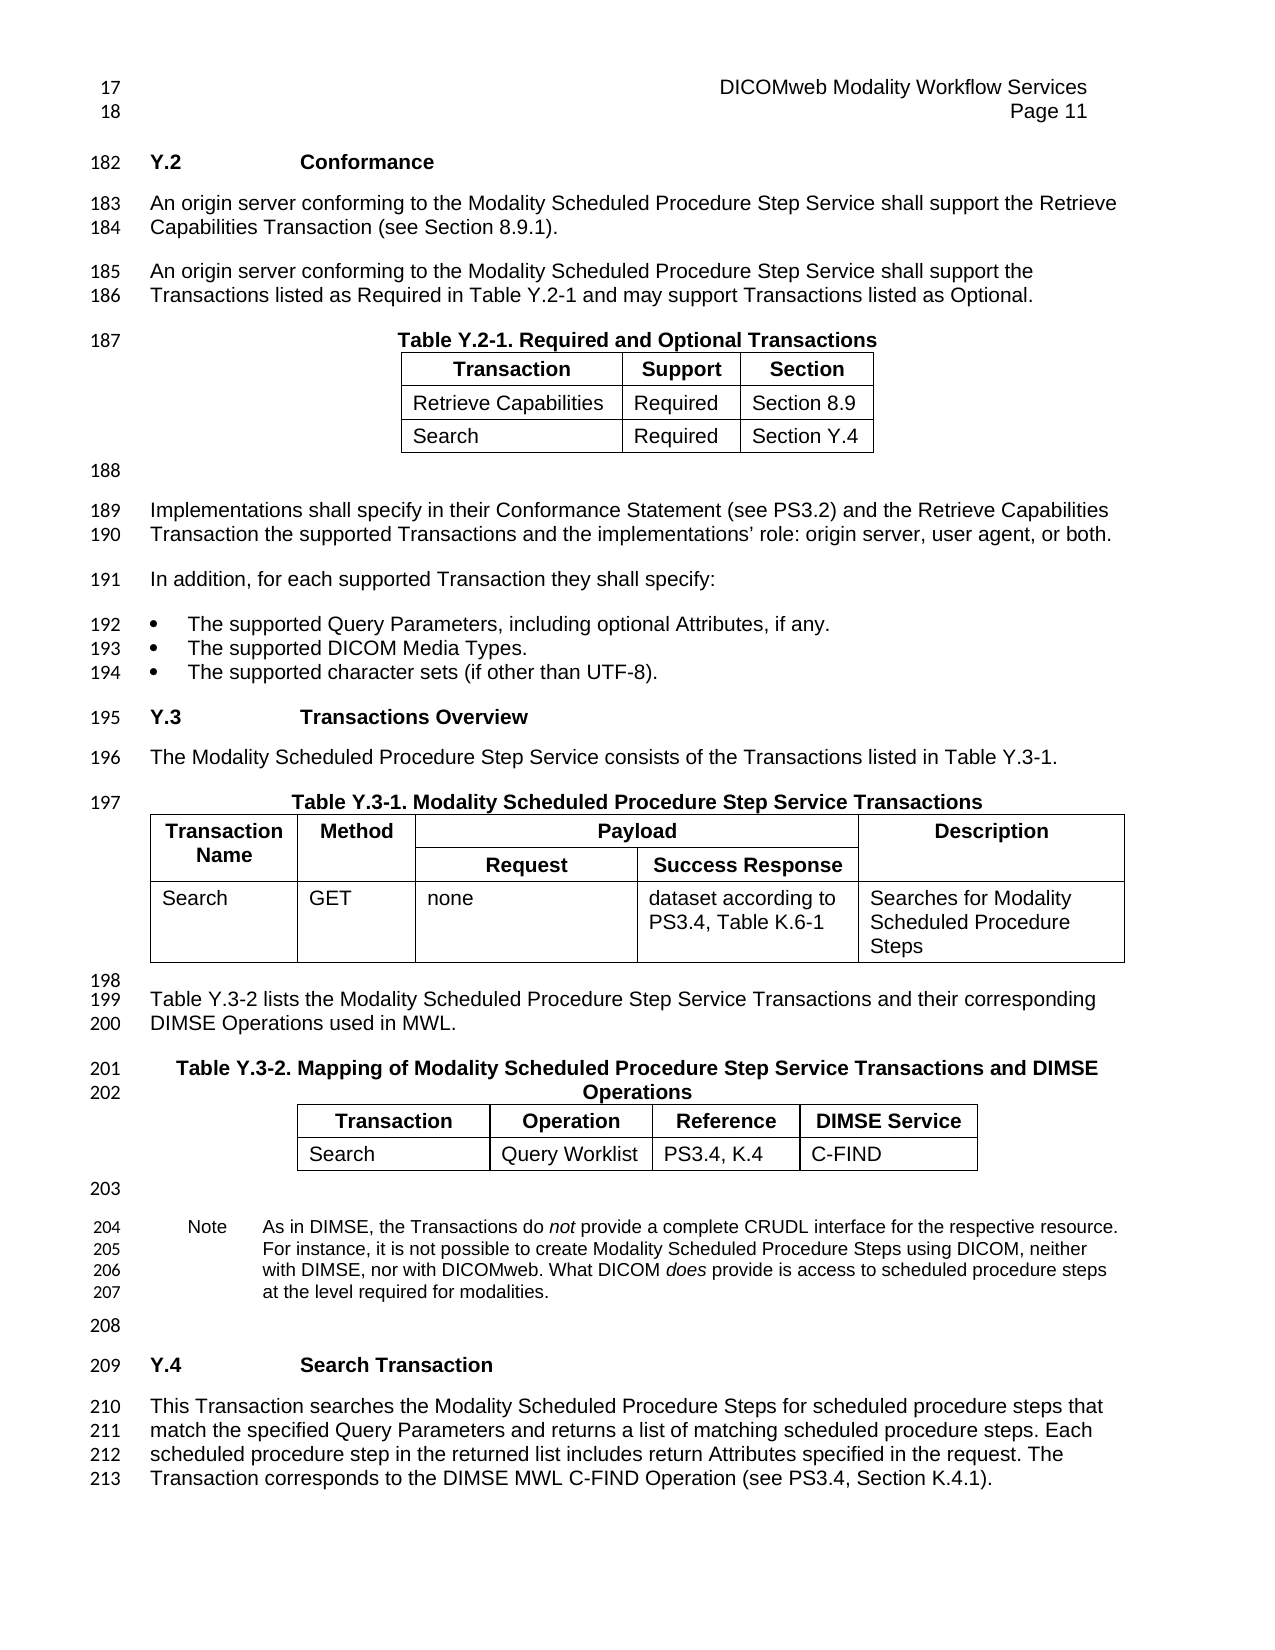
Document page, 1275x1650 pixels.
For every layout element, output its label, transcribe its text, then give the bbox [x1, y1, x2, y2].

table_header Description [859, 815, 1124, 881]
table_cell Search [402, 420, 622, 452]
list The supported Query Parameters, including optional Attributes, if any. [150, 611, 1125, 636]
table_cell Query Worklist [491, 1138, 652, 1170]
subtitle Y.4 Search Transaction [150, 1353, 1125, 1377]
table_cell Search [298, 1138, 489, 1170]
table_cell Retrieve Capabilities [402, 386, 622, 419]
title Table Y.3-2. Mapping of Modality Scheduled Procedure Step Service Transactions and DIMSE Operations [150, 1056, 1125, 1103]
subtitle Y.3 Transactions Overview [150, 704, 1125, 728]
list The supported DICOM Media Types. [150, 636, 1125, 659]
text Table Y.3-2 lists the Modality Scheduled Procedure Step Service Transactions and their corresponding DIMSE Operations used in MWL. [150, 987, 1125, 1035]
table_cell dataset according to PS3.4, Table K.6-1 [638, 882, 858, 962]
table_header Support [623, 353, 740, 385]
table_cell Required [623, 386, 740, 419]
table_header Transaction Name [151, 815, 297, 881]
table_header Transaction [402, 353, 622, 385]
title Table Y.3-1. Modality Scheduled Procedure Step Service Transactions [150, 790, 1125, 814]
table_cell none [416, 882, 637, 962]
table_cell Search [151, 882, 297, 962]
text An origin server conforming to the Modality Scheduled Procedure Step Service shall support the Retrieve Capabilities Transaction (see Section 8.9.1). [150, 191, 1125, 238]
table_cell PS3.4, K.4 [653, 1138, 799, 1170]
title Table Y.2-1. Required and Optional Transactions [150, 328, 1125, 352]
text An origin server conforming to the Modality Scheduled Procedure Step Service shall support the Transactions listed as Required in Table Y.2-1 and may support Transactions listed as Optional. [150, 259, 1125, 307]
table_header Payload [416, 815, 858, 847]
subtitle Y.2 Conformance [150, 150, 1125, 174]
table_cell Section 8.9 [741, 386, 873, 419]
table_cell Searches for Modality Scheduled Procedure Steps [859, 882, 1124, 962]
text This Transaction searches the Modality Scheduled Procedure Steps for scheduled procedure steps that match the specified Query Parameters and returns a list of matching scheduled procedure steps. Each scheduled procedure step in the returned list includes return Attributes specified in the request. The Transaction corresponds to the DIMSE MWL C-FIND Operation (see PS3.4, Section K.4.1). [150, 1394, 1125, 1490]
table_cell Success Response [638, 848, 858, 881]
table_header Transaction [298, 1105, 489, 1137]
text Implementations shall specify in their Conformance Statement (see PS3.2) and the Retrieve Capabilities Transaction the supported Transactions and the implementations’ role: origin server, user agent, or both. [150, 498, 1125, 546]
table_header Method [298, 815, 415, 881]
text In addition, for each supported Transaction they shall specify: [150, 567, 1125, 591]
table_cell Section Y.4 [741, 420, 873, 452]
table_header Section [741, 353, 873, 385]
table_cell GET [298, 882, 415, 962]
table_header DIMSE Service [801, 1105, 977, 1137]
text The Modality Scheduled Procedure Step Service consists of the Transactions listed in Table Y.3-1. [150, 745, 1125, 769]
list The supported character sets (if other than UTF-8). [150, 659, 1125, 684]
table_cell C-FIND [801, 1138, 977, 1170]
table_cell Required [623, 420, 740, 452]
table_cell Request [416, 848, 637, 881]
text Note As in DIMSE, the Transactions do not provide a complete CRUDL interface for the respective resource. For instance, it is not possible to create Modality Scheduled Procedure Steps using DICOM, neither with DIMSE, nor with DICOMweb. What DICOM does provide is access to scheduled procedure steps at the level required for modalities. [187, 1216, 1125, 1302]
table_header Operation [491, 1105, 652, 1137]
table_header Reference [653, 1105, 799, 1137]
